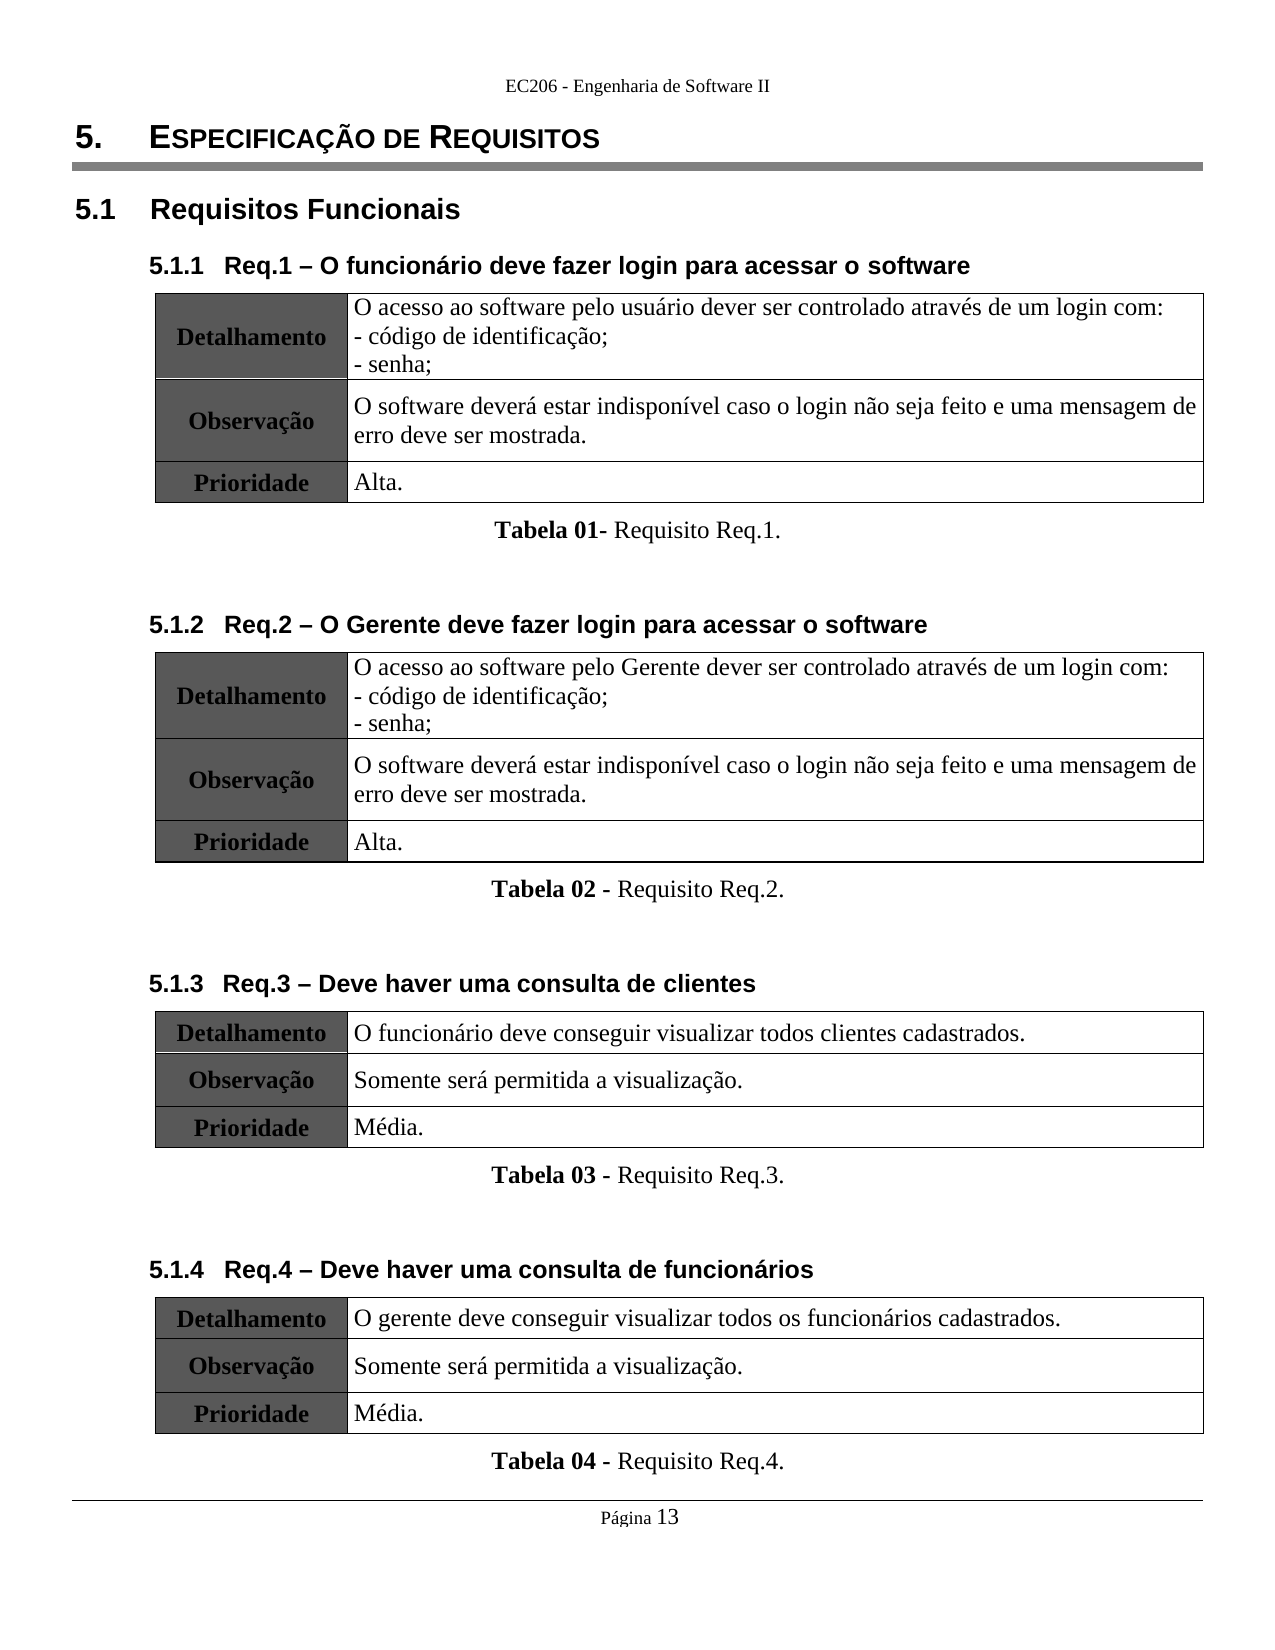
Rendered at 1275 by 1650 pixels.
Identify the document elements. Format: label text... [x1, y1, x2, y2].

table_cell O software deverá estar indisponível caso o login não seja feito e uma mensagem de erro deve ser mostrada. [348, 739, 1203, 820]
table_cell Alta. [348, 821, 1203, 861]
table_cell Alta. [348, 462, 1203, 502]
text Tabela 01- Requisito Req.1. [265, 515, 1010, 544]
text Tabela 04 - Requisito Req.4. [265, 1446, 1011, 1475]
text Tabela 03 - Requisito Req.3. [265, 1160, 1011, 1189]
table_header Detalhamento [156, 1298, 347, 1338]
subtitle Req.3 – Deve haver uma consulta de clientes [149, 969, 1267, 998]
table_cell Prioridade [156, 821, 347, 861]
table_cell Observação [156, 380, 347, 461]
table_header Detalhamento [156, 1012, 347, 1052]
table_cell Prioridade [156, 1393, 347, 1433]
table_cell Média. [348, 1107, 1203, 1147]
subtitle ESPECIFICAÇÃO DE REQUISITOS [75, 117, 1267, 156]
table_cell Média. [348, 1393, 1203, 1433]
table_cell Observação [156, 1054, 347, 1106]
text Tabela 02 - Requisito Req.2. [265, 874, 1011, 903]
table_header O acesso ao software pelo usuário dever ser controlado através de um login com: código de identificação; senha; [348, 294, 1203, 378]
table_cell Prioridade [156, 1107, 347, 1147]
table_cell Somente será permitida a visualização. [348, 1054, 1203, 1106]
table_cell Observação [156, 1339, 347, 1392]
subtitle Req.1 – O funcionário deve fazer login para acessar o software [149, 251, 1267, 279]
table_header O gerente deve conseguir visualizar todos os funcionários cadastrados. [348, 1298, 1203, 1338]
table_cell Somente será permitida a visualização. [348, 1339, 1203, 1392]
subtitle Requisitos Funcionais [75, 192, 1267, 226]
table_header O acesso ao software pelo Gerente dever ser controlado através de um login com: código de identificação; senha; [348, 653, 1203, 738]
subtitle Req.2 – O Gerente deve fazer login para acessar o software [149, 610, 1267, 639]
table_cell O software deverá estar indisponível caso o login não seja feito e uma mensagem de erro deve ser mostrada. [348, 380, 1203, 461]
table_header Detalhamento [156, 294, 347, 378]
table_header Detalhamento [156, 653, 347, 738]
table_header O funcionário deve conseguir visualizar todos clientes cadastrados. [348, 1012, 1203, 1052]
table_cell Observação [156, 739, 347, 820]
table_cell Prioridade [156, 462, 347, 502]
subtitle Req.4 – Deve haver uma consulta de funcionários [149, 1255, 1267, 1284]
